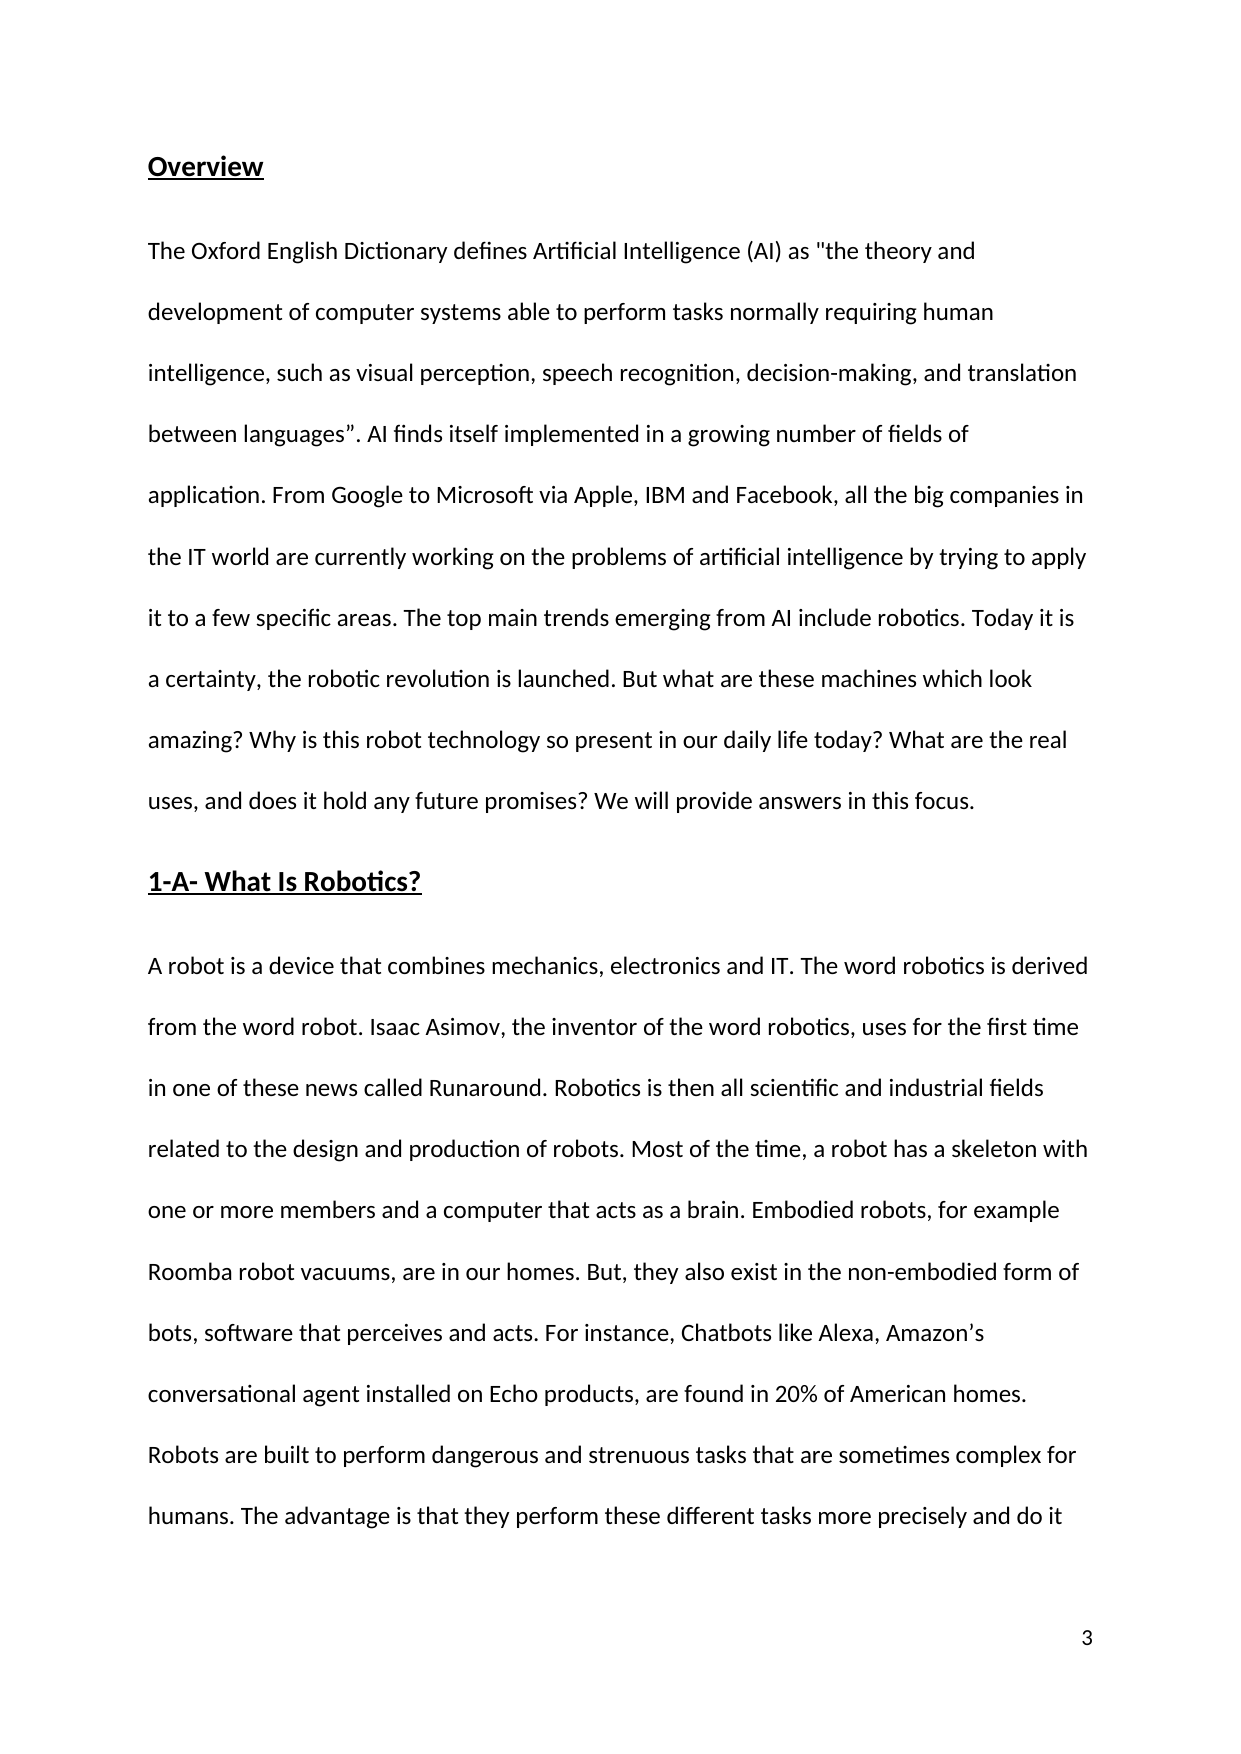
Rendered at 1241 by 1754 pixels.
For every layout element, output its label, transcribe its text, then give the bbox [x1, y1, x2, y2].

text 1-A- What Is Robotics? [148, 863, 1093, 898]
text The Oxford English Dictionary defines Artificial Intelligence (AI) as "the theory and development of computer systems able to perform tasks normally requiring human intelligence, such as visual perception, speech recognition, decision-making, and translation between languages”. AI finds itself implemented in a growing number of fields of application. From Google to Microsoft via Apple, IBM and Facebook, all the big companies in the IT world are currently working on the problems of artificial intelligence by trying to apply it to a few specific areas. The top main trends emerging from AI include robotics. Today it is a certainty, the robotic revolution is launched. But what are these machines which look amazing? Why is this robot technology so present in our daily life today? What are the real uses, and does it hold any future promises? We will provide answers in this focus. [148, 236, 1093, 815]
text Overview [148, 148, 1093, 183]
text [148, 951, 1093, 1530]
